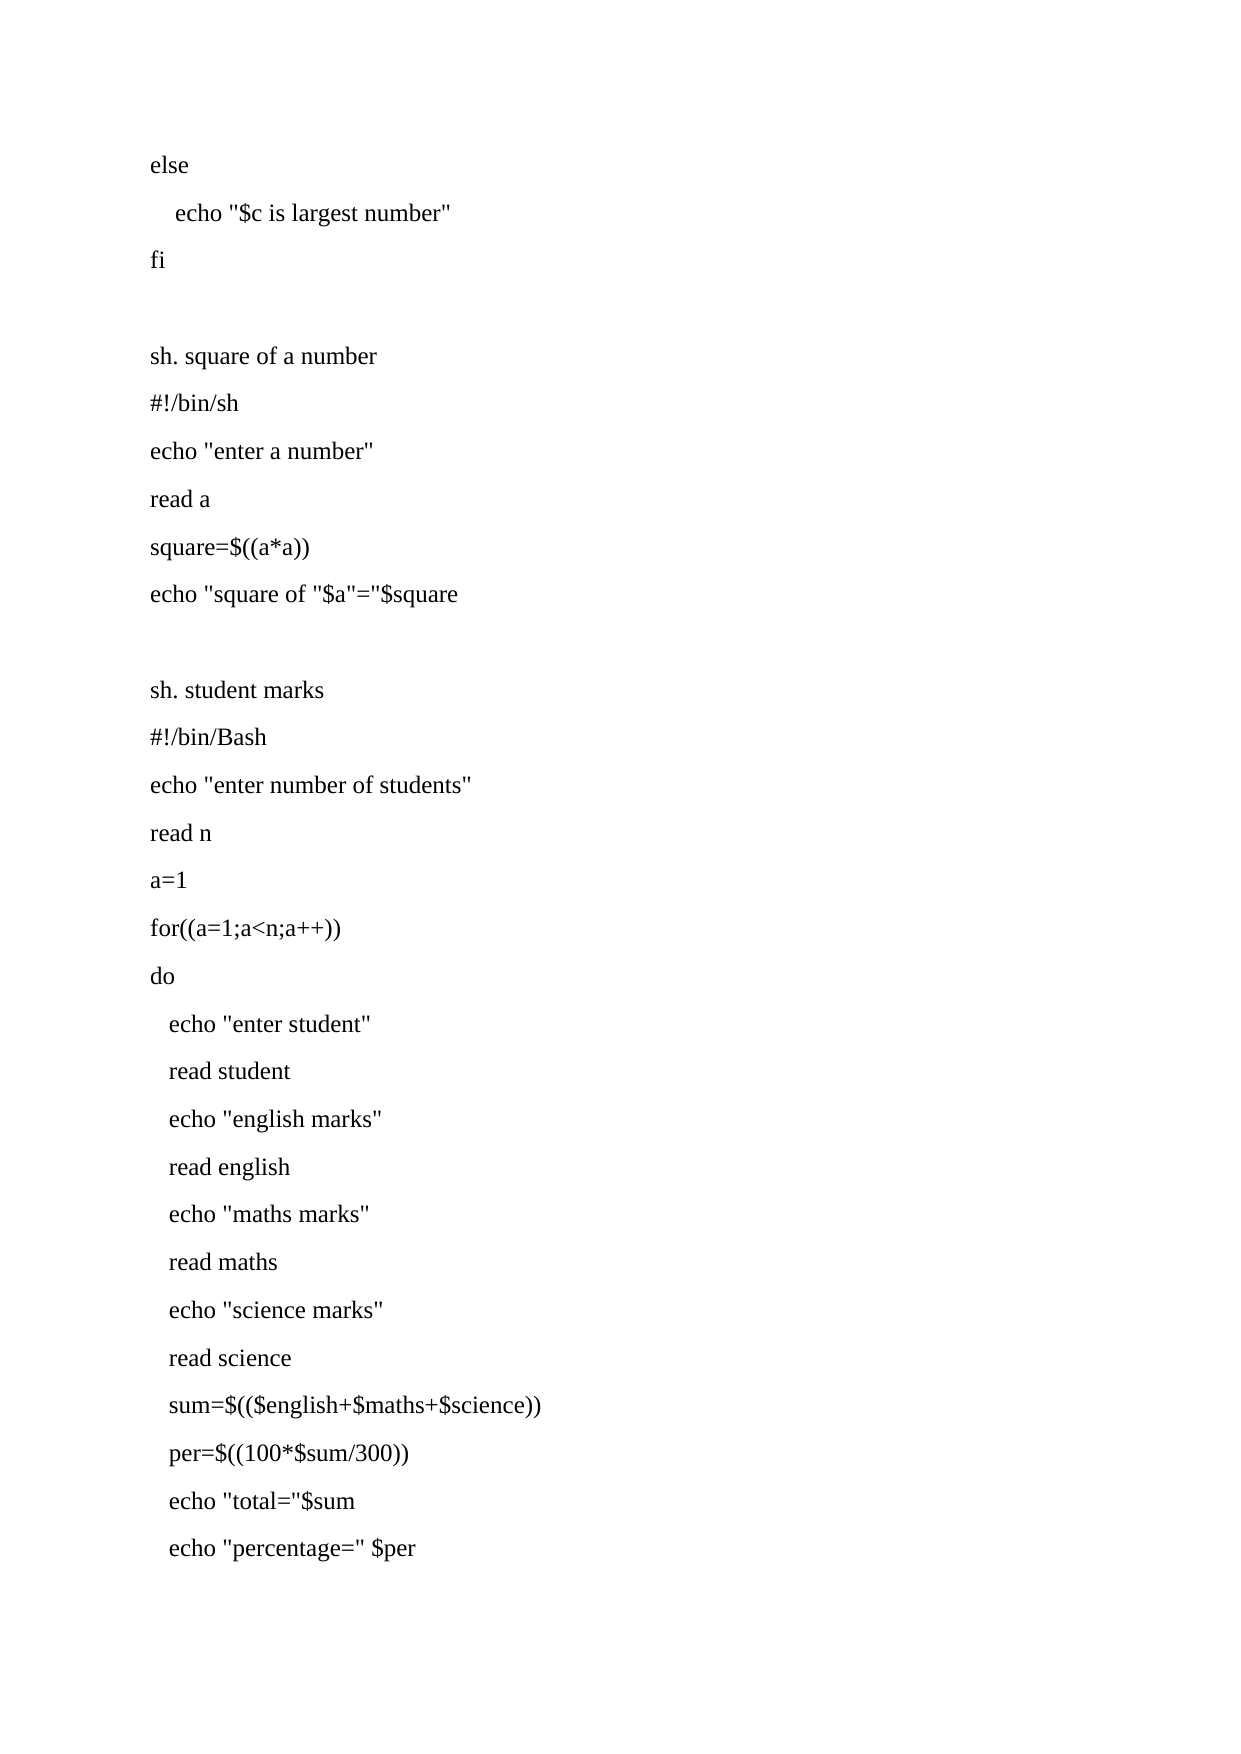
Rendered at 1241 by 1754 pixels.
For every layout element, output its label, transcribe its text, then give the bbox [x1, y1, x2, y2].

text #!/bin/Bash [150, 722, 1090, 751]
text #!/bin/sh [150, 388, 1090, 417]
text echo "enter a number" [150, 436, 1090, 465]
text read english [150, 1152, 1090, 1181]
text echo "square of "$a"="$square [150, 579, 1090, 608]
text echo "science marks" [150, 1295, 1090, 1324]
text echo "percentage=" $per [150, 1533, 1090, 1562]
text fi [150, 245, 1090, 274]
text do [150, 961, 1090, 990]
text per=$((100*$sum/300)) [150, 1438, 1090, 1467]
text for((a=1;a<n;a++)) [150, 913, 1090, 942]
text else [150, 150, 1090, 179]
text read maths [150, 1247, 1090, 1276]
text a=1 [150, 866, 1090, 894]
text square=$((a*a)) [150, 532, 1090, 560]
text sum=$(($english+$maths+$science)) [150, 1390, 1090, 1419]
text echo "$c is largest number" [150, 198, 1090, 226]
text echo "total="$sum [150, 1486, 1090, 1514]
text read student [150, 1056, 1090, 1085]
text echo "english marks" [150, 1104, 1090, 1133]
text sh. student marks [150, 675, 1090, 703]
text read n [150, 818, 1090, 847]
text echo "enter student" [150, 1009, 1090, 1037]
text echo "enter number of students" [150, 770, 1090, 799]
text echo "maths marks" [150, 1199, 1090, 1228]
text read a [150, 484, 1090, 513]
text sh. square of a number [150, 341, 1090, 369]
text read science [150, 1343, 1090, 1371]
